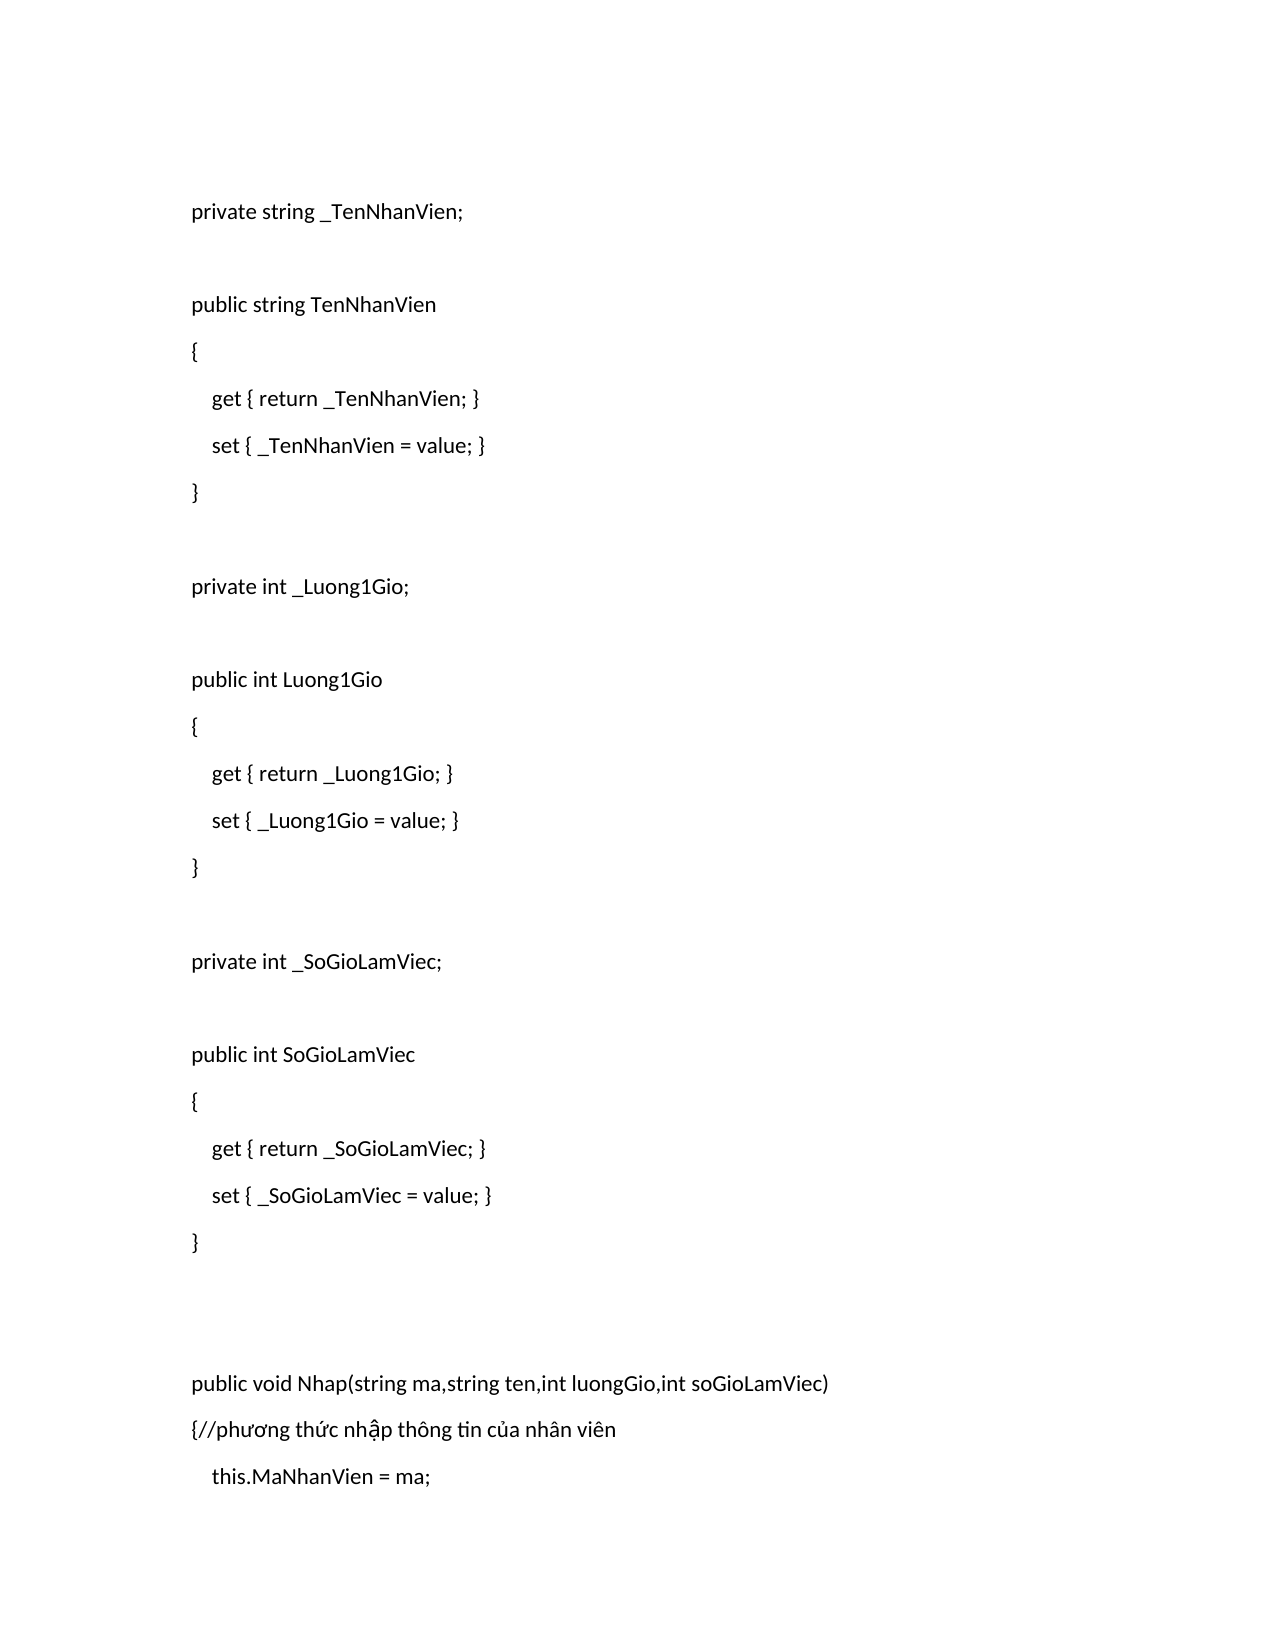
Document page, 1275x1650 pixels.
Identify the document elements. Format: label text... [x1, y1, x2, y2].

text get { return _SoGioLamViec; } [150, 1134, 1125, 1162]
text private int _SoGioLamViec; [150, 947, 1125, 975]
text public void Nhap(string ma,string ten,int luongGio,int soGioLamViec) [150, 1369, 1125, 1397]
text this.MaNhanVien = ma; [150, 1462, 1125, 1491]
text set { _TenNhanVien = value; } [150, 431, 1125, 459]
text } [150, 478, 1125, 506]
text {//phương thức nhập thông tin của nhân viên [150, 1416, 1125, 1444]
text private string _TenNhanVien; [150, 197, 1125, 225]
text public int Luong1Gio [150, 666, 1125, 694]
text get { return _Luong1Gio; } [150, 759, 1125, 787]
text { [150, 712, 1125, 741]
text { [150, 337, 1125, 366]
text { [150, 1087, 1125, 1116]
text get { return _TenNhanVien; } [150, 384, 1125, 412]
text } [150, 1228, 1125, 1256]
text set { _Luong1Gio = value; } [150, 806, 1125, 834]
text public int SoGioLamViec [150, 1041, 1125, 1069]
text private int _Luong1Gio; [150, 572, 1125, 600]
text set { _SoGioLamViec = value; } [150, 1181, 1125, 1209]
text } [150, 853, 1125, 881]
text public string TenNhanVien [150, 291, 1125, 319]
